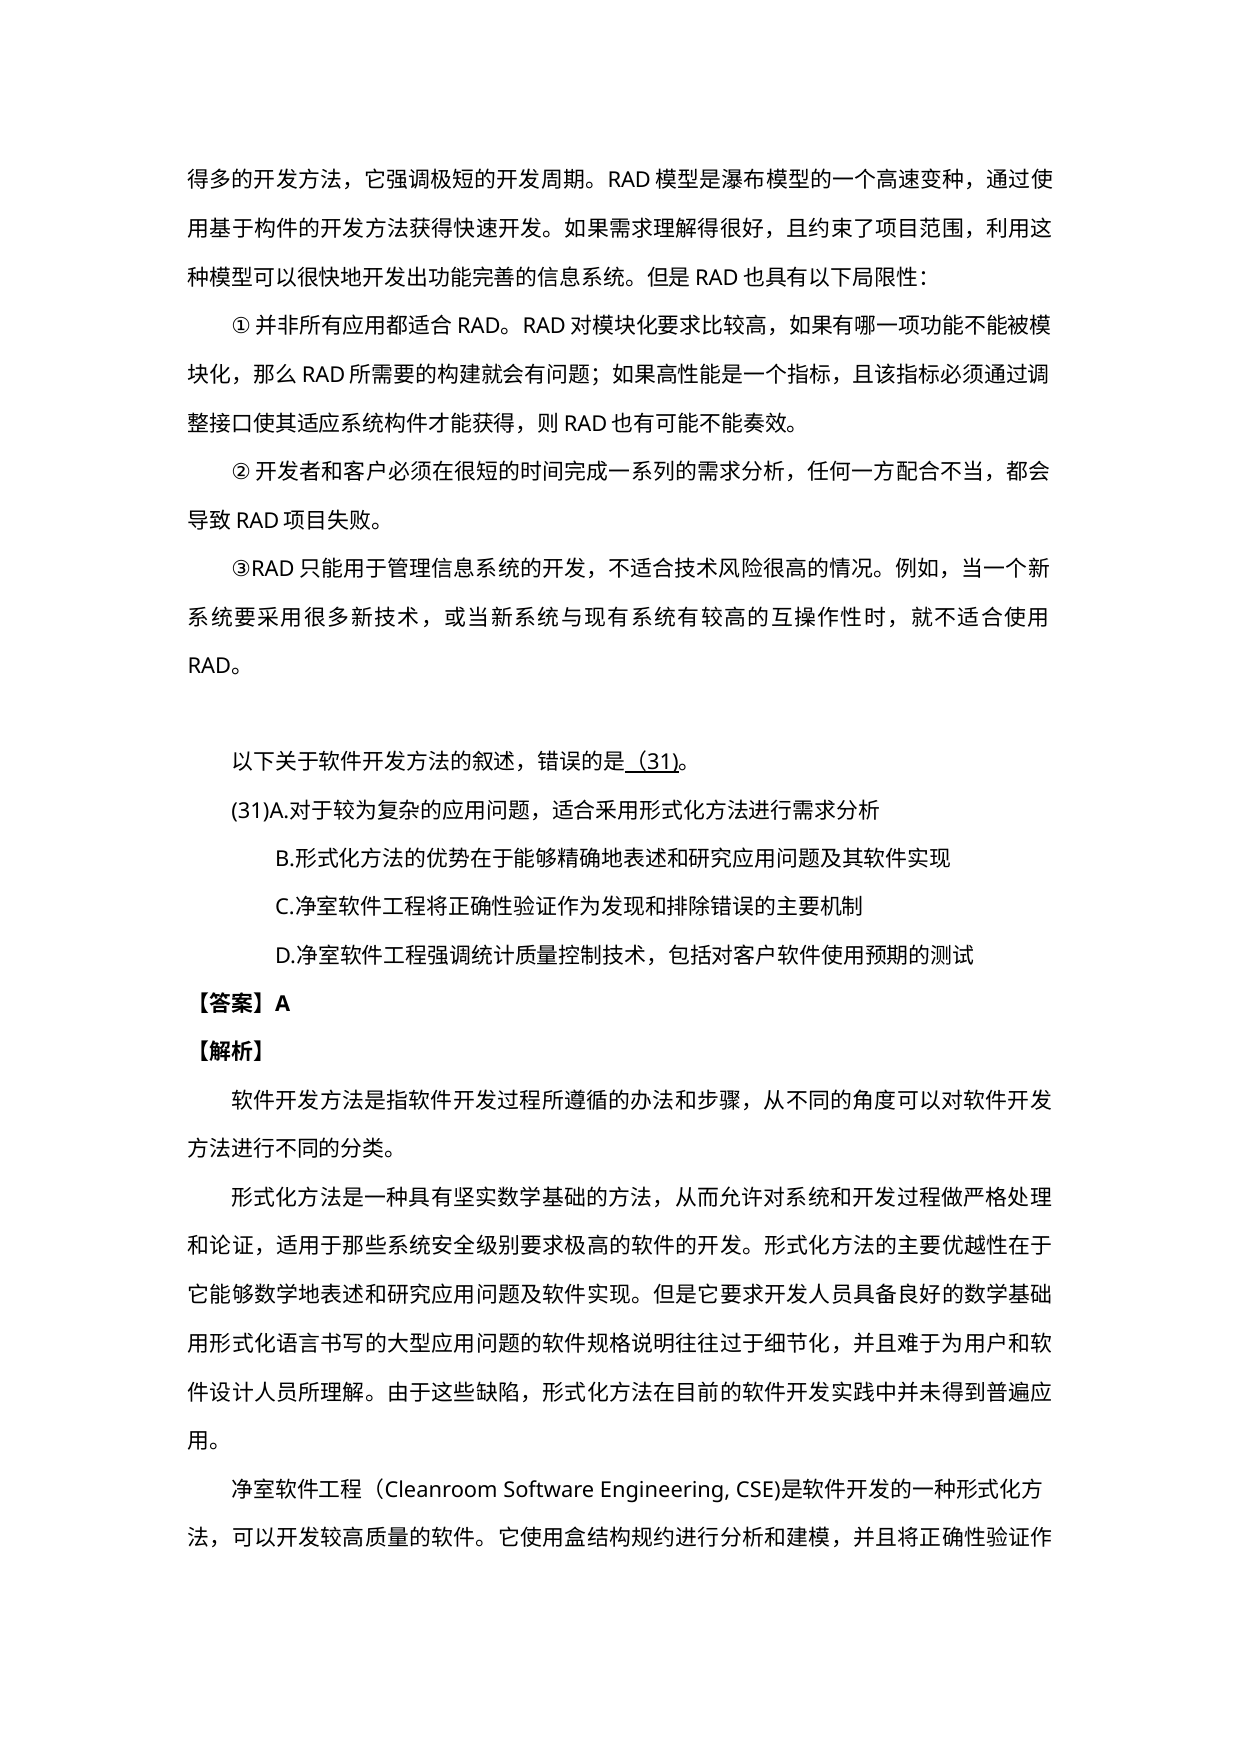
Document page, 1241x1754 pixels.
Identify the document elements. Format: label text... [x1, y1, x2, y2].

text 形式化方法是一种具有坚实数学基础的方法，从而允许对系统和开发过程做严格处理和论证，适用于那些系统安全级别要求极高的软件的开发。形式化方法的主要优越性在于它能够数学地表述和研究应用问题及软件实现。但是它要求开发人员具备良好的数学基础。用形式化语言书写的大型应用问题的软件规格说明往往过于细节化，并且难于为用户和软件设计人员所理解。由于这些缺陷，形式化方法在目前的软件开发实践中并未得到普遍应用。 [187, 1179, 1053, 1456]
text 软件开发方法是指软件开发过程所遵循的办法和步骤，从不同的角度可以对软件开发方法进行不同的分类。 [187, 1082, 1053, 1163]
text ①并非所有应用都适合RAD。RAD对模块化要求比较高，如果有哪一项功能不能被模块化，那么RAD所需要的构建就会有问题；如果高性能是一个指标，且该指标必须通过调整接口使其适应系统构件才能获得，则RAD也有可能不能奏效。 [187, 308, 1053, 438]
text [187, 1520, 1053, 1552]
text C.净室软件工程将正确性验证作为发现和排除错误的主要机制 [187, 889, 1053, 921]
text 以下关于软件开发方法的叙述，错误的是（31)。 [187, 744, 1053, 776]
text B.形式化方法的优势在于能够精确地表述和研究应用问题及其软件实现 [187, 841, 1053, 873]
text (31)A.对于较为复杂的应用问题，适合釆用形式化方法进行需求分析 [187, 792, 1053, 825]
text 净室软件工程（Cleanroom Software Engineering, CSE)是软件开发的一种形式化方 [187, 1471, 1053, 1504]
text 【答案】A [187, 986, 1053, 1018]
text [187, 162, 1053, 292]
text 【解析】 [187, 1034, 1053, 1066]
text D.净室软件工程强调统计质量控制技术，包括对客户软件使用预期的测试 [187, 937, 1053, 970]
text ③RAD只能用于管理信息系统的开发，不适合技术风险很高的情况。例如，当一个新系统要采用很多新技术，或当新系统与现有系统有较高的互操作性时，就不适合使用RAD。 [187, 551, 1053, 681]
text ②开发者和客户必须在很短的时间完成一系列的需求分析，任何一方配合不当，都会导致RAD项目失败。 [187, 454, 1053, 535]
